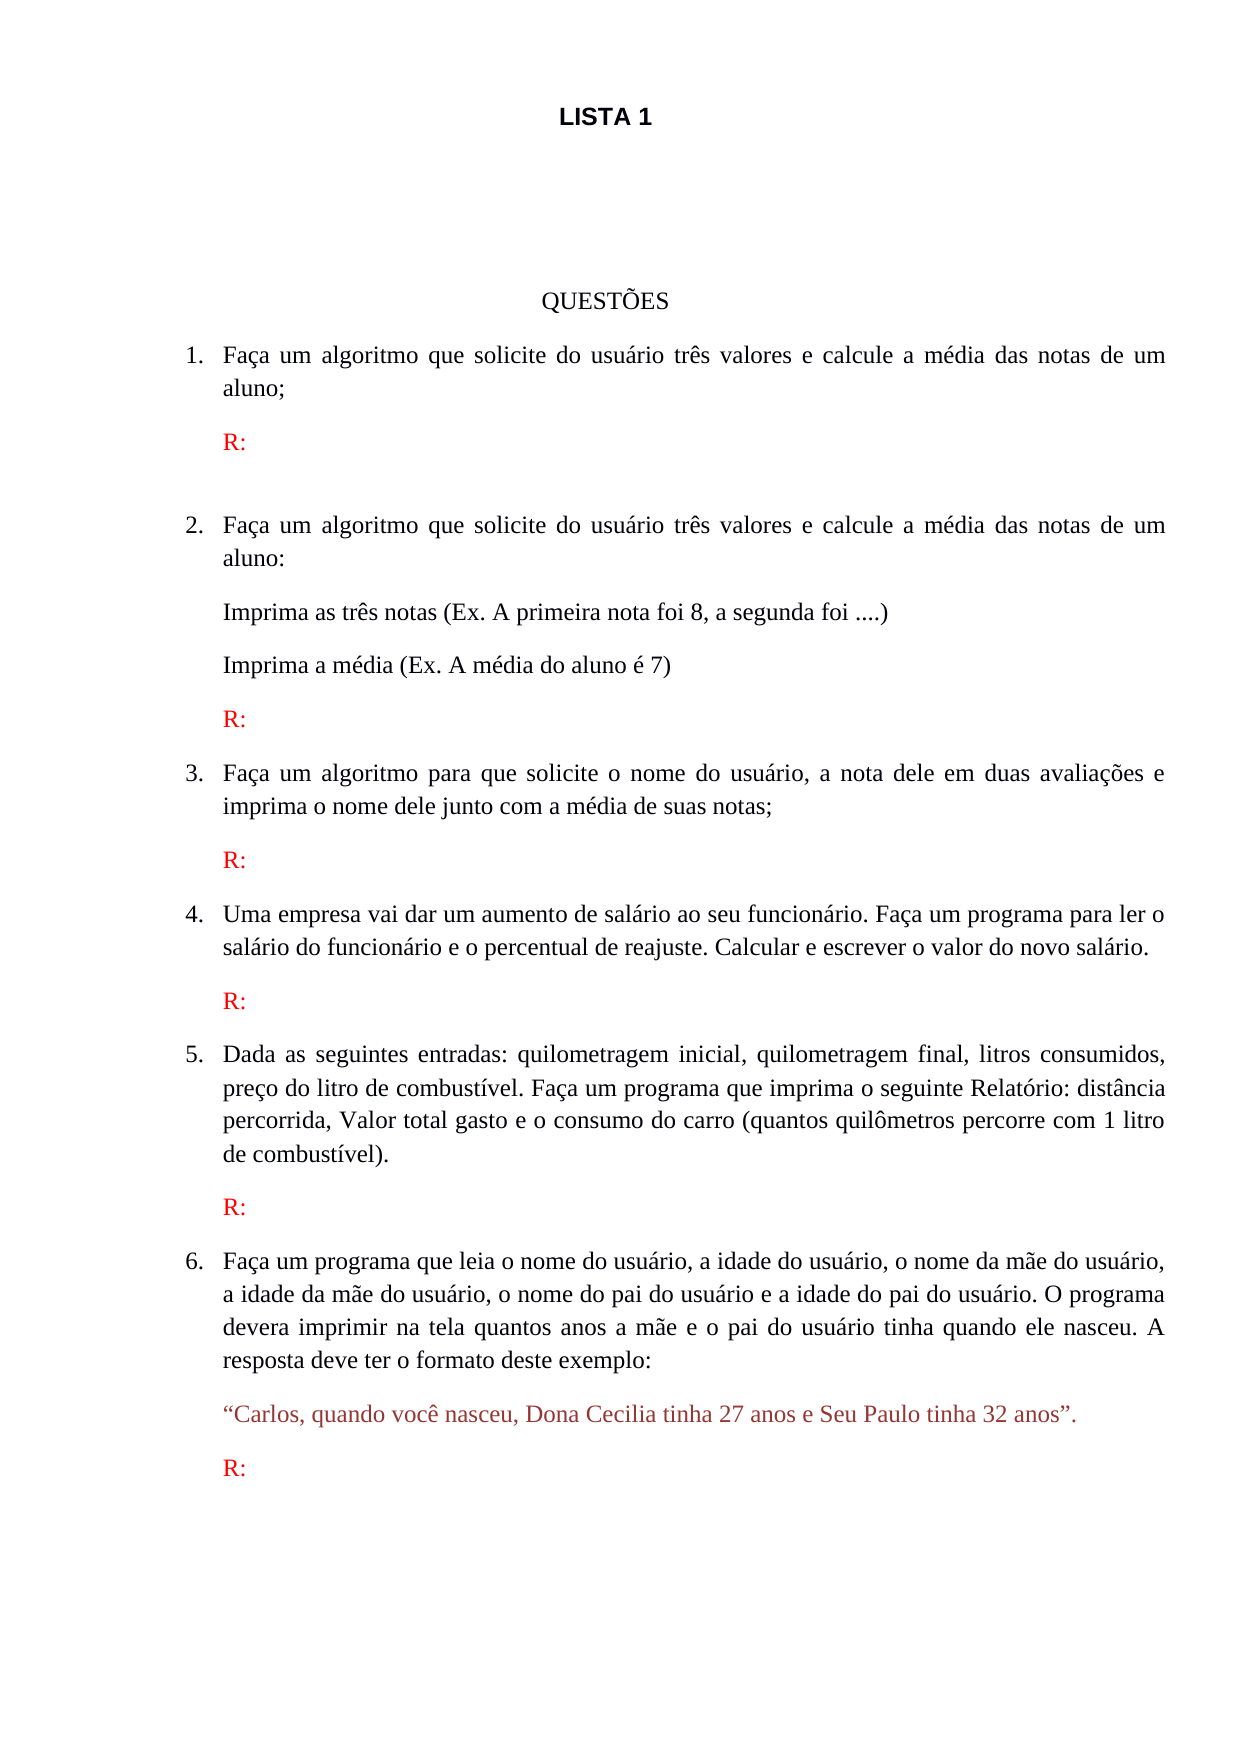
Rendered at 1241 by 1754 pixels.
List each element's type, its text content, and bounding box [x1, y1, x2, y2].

text “Carlos, quando você nasceu, Dona Cecilia tinha 27 anos e Seu Paulo tinha 32 anos”. [223, 1399, 1167, 1428]
text R: [223, 704, 1167, 733]
text QUESTÕES [148, 286, 1063, 315]
text Imprima as três notas (Ex. A primeira nota foi 8, a segunda foi ....) [223, 597, 1167, 625]
text R: [223, 845, 1167, 874]
text R: [223, 1453, 1167, 1482]
text R: [185, 427, 1167, 456]
list Uma empresa vai dar um aumento de salário ao seu funcionário. Faça um programa para ler o salário do funcionário e o percentual de reajuste. Calcular e escrever o valor do novo salário. [185, 899, 1167, 961]
list Dada as seguintes entradas: quilometragem inicial, quilometragem final, litros consumidos, preço do litro de combustível. Faça um programa que imprima o seguinte Relatório: distância percorrida, Valor total gasto e o consumo do carro (quantos quilômetros percorre com 1 litro de combustível). [185, 1039, 1167, 1167]
text R: [223, 1192, 1167, 1221]
text Imprima a média (Ex. A média do aluno é 7) [223, 650, 1167, 679]
text R: [223, 986, 1167, 1014]
list Faça um programa que leia o nome do usuário, a idade do usuário, o nome da mãe do usuário, a idade da mãe do usuário, o nome do pai do usuário e a idade do pai do usuário. O programa devera imprimir na tela quantos anos a mãe e o pai do usuário tinha quando ele nasceu. A resposta deve ter o formato deste exemplo: [185, 1246, 1167, 1374]
list Faça um algoritmo que solicite do usuário três valores e calcule a média das notas de um aluno; [185, 340, 1167, 402]
list Faça um algoritmo para que solicite o nome do usuário, a nota dele em duas avaliações e imprima o nome dele junto com a média de suas notas; [185, 758, 1167, 820]
list Faça um algoritmo que solicite do usuário três valores e calcule a média das notas de um aluno: [185, 510, 1167, 571]
